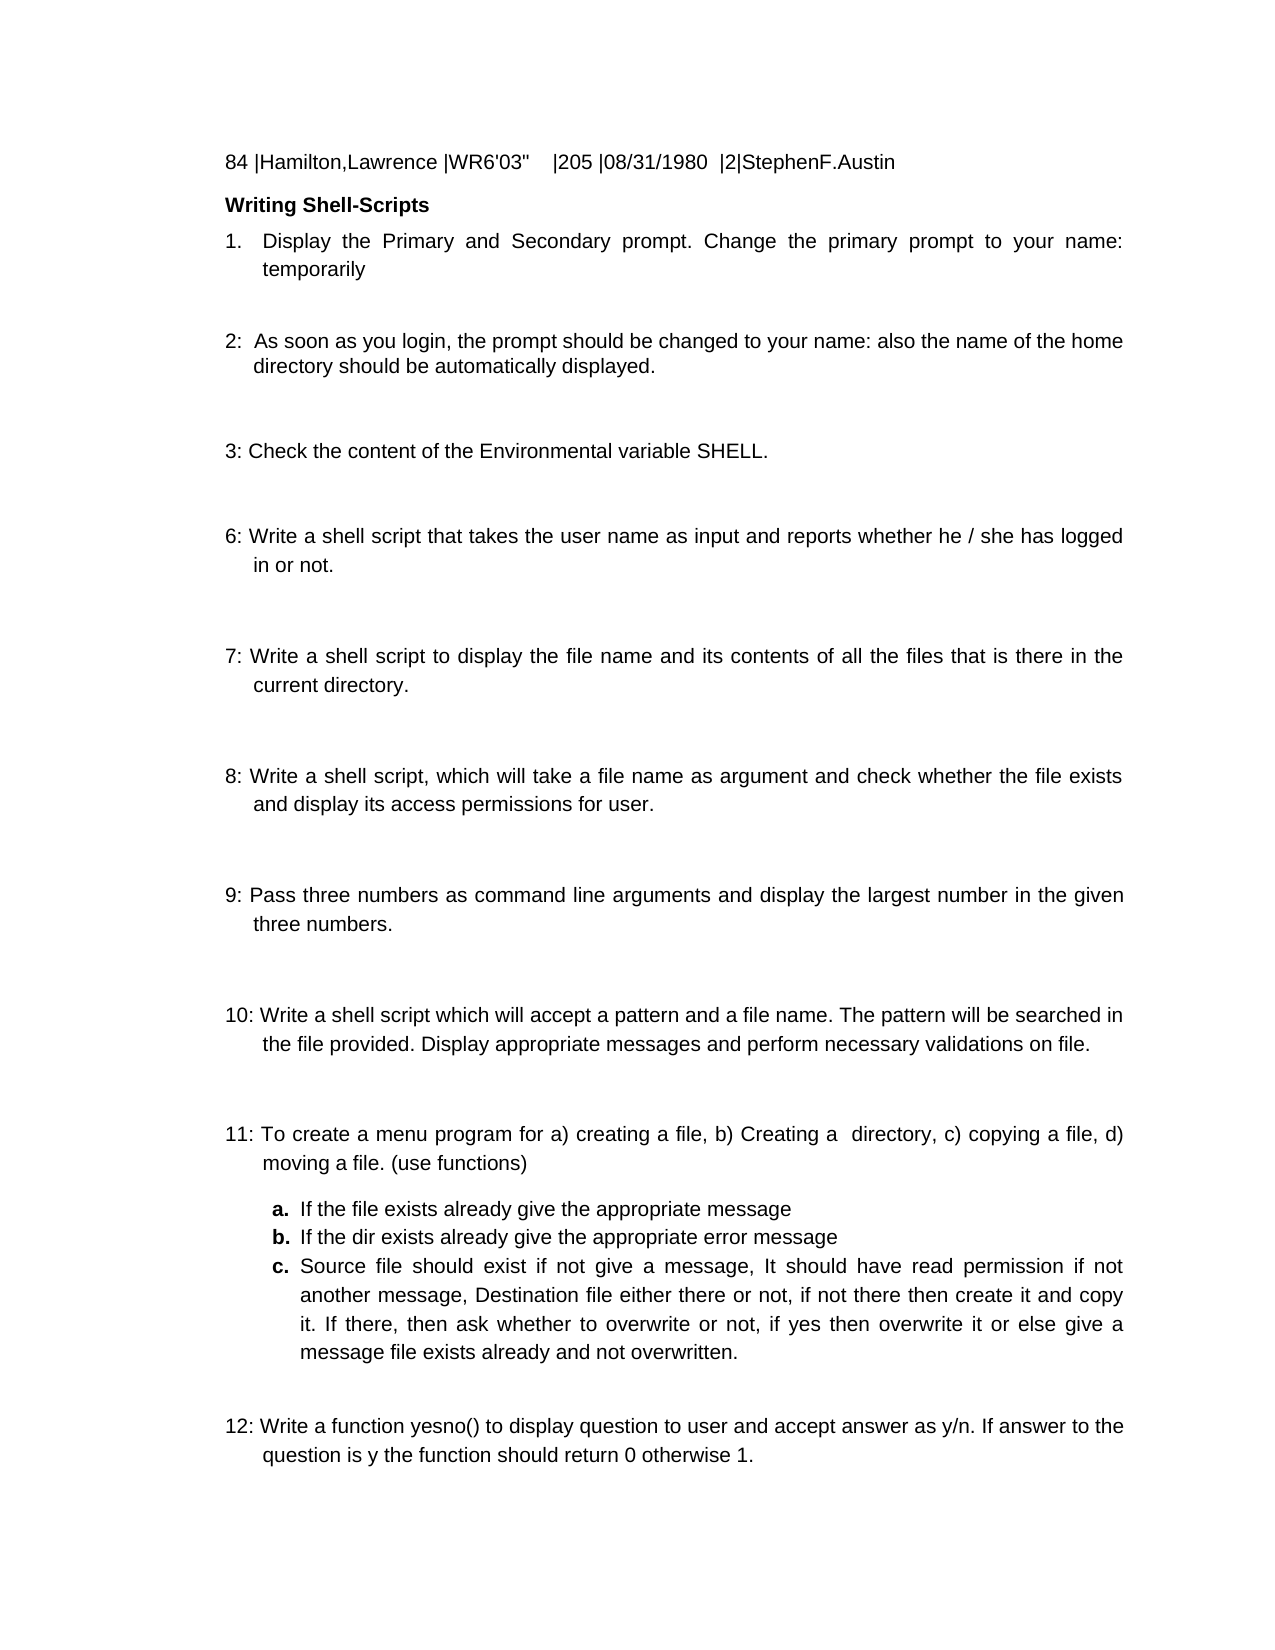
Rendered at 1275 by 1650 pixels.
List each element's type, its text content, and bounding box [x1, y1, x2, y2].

text 6: Write a shell script that takes the user name as input and reports whether he / she has logged in or not. [225, 524, 1125, 577]
list If the file exists already give the appropriate message [272, 1196, 1125, 1220]
text 3: Check the content of the Environmental variable SHELL. [225, 439, 1125, 463]
text 11: To create a menu program for a) creating a file, b) Creating a directory, c) copying a file, d) moving a file. (use functions) [225, 1122, 1125, 1175]
text 9: Pass three numbers as command line arguments and display the largest number in the given three numbers. [225, 883, 1125, 936]
text 84 |Hamilton,Lawrence |WR6'03" |205 |08/31/1980 |2|StephenF.Austin [225, 150, 1125, 174]
text 12: Write a function yesno() to display question to user and accept answer as y/n. If answer to the question is y the function should return 0 otherwise 1. [225, 1414, 1125, 1467]
text 8: Write a shell script, which will take a file name as argument and check whether the file exists and display its access permissions for user. [225, 763, 1125, 816]
list Source file should exist if not give a message, It should have read permission if not another message, Destination file either there or not, if not there then create it and copy it. If there, then ask whether to overwrite or not, if yes then overwrite it or else give a message file exists already and not overwritten. [272, 1254, 1125, 1364]
text 10: Write a shell script which will accept a pattern and a file name. The pattern will be searched in the file provided. Display appropriate messages and perform necessary validations on file. [225, 1003, 1125, 1055]
list Display the Primary and Secondary prompt. Change the primary prompt to your name: temporarily [225, 228, 1125, 281]
text 7: Write a shell script to display the file name and its contents of all the files that is there in the current directory. [225, 644, 1125, 697]
list If the dir exists already give the appropriate error message [272, 1225, 1125, 1249]
subtitle Writing Shell-Scripts [225, 192, 1087, 216]
text 2: As soon as you login, the prompt should be changed to your name: also the name of the home directory should be automatically displayed. [225, 328, 1125, 378]
